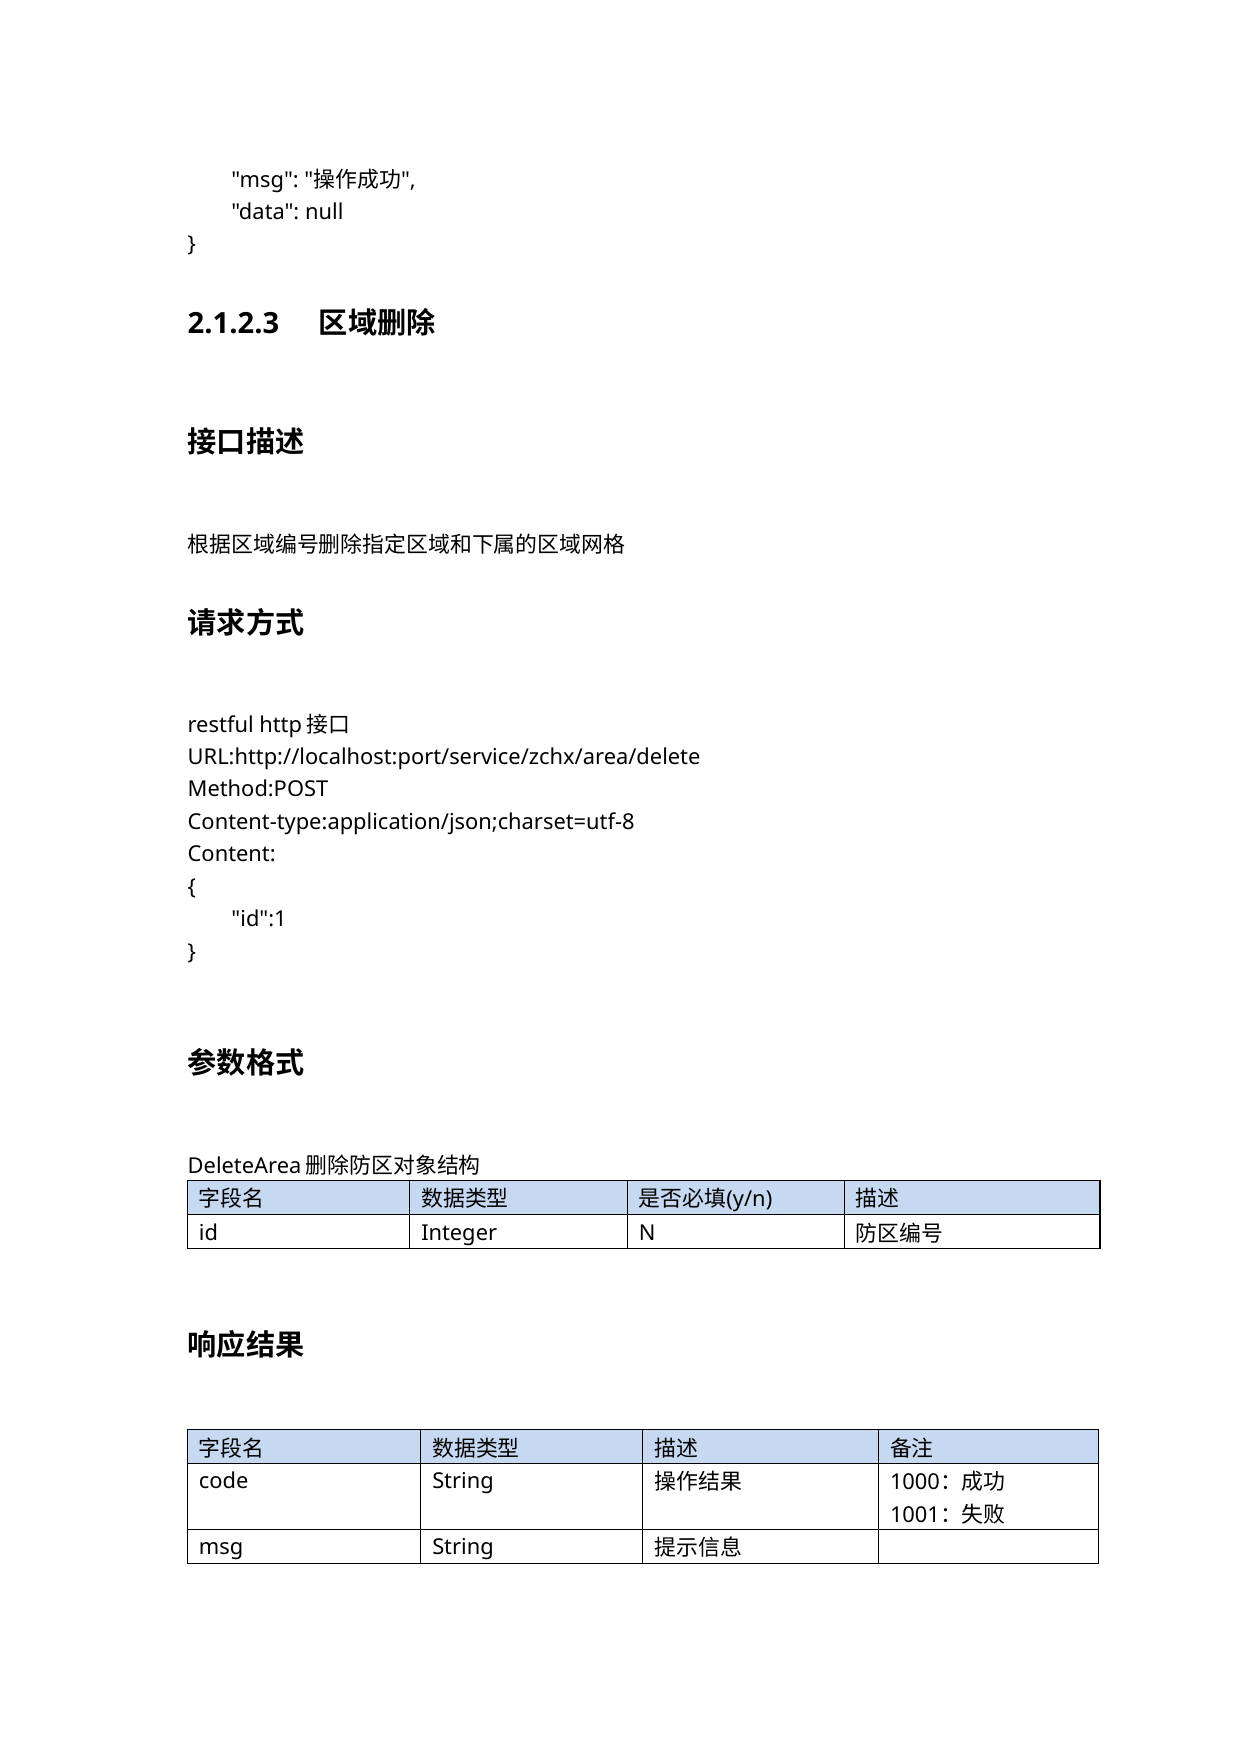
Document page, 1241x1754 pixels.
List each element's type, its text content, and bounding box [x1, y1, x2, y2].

table_cell 操作结果 [643, 1464, 878, 1529]
table_cell String [421, 1530, 642, 1562]
table_header 字段名 [188, 1181, 409, 1214]
table_cell [879, 1530, 1098, 1562]
text } [187, 227, 1053, 259]
table_cell String [421, 1464, 642, 1529]
text Content: [187, 837, 1053, 869]
table_cell id [188, 1215, 409, 1248]
text } [187, 934, 1053, 967]
table_header 备注 [879, 1430, 1098, 1463]
table_cell 提示信息 [643, 1530, 878, 1562]
table_cell msg [188, 1530, 420, 1562]
subtitle 请求方式 [187, 588, 1053, 653]
text restful http接口 [187, 707, 1053, 739]
table_cell Integer [410, 1215, 627, 1248]
table_cell 1000：成功 1001：失败 [879, 1464, 1098, 1529]
text { [187, 869, 1053, 902]
table_header 数据类型 [421, 1430, 642, 1463]
table_header 是否必填(y/n) [628, 1181, 844, 1214]
text "id":1 [187, 902, 1053, 934]
text Content-type:application/json;charset=utf-8 [187, 804, 1053, 837]
table_header 字段名 [188, 1430, 420, 1463]
text URL:http://localhost:port/service/zchx/area/delete [187, 739, 1053, 772]
table_header 数据类型 [410, 1181, 627, 1214]
text Method:POST [187, 772, 1053, 804]
text "data": null [187, 194, 1053, 227]
subtitle 接口描述 [187, 407, 1053, 472]
subtitle 响应结果 [187, 1311, 1053, 1376]
table_header 描述 [845, 1181, 1099, 1214]
table_cell code [188, 1464, 420, 1529]
table_header 描述 [643, 1430, 878, 1463]
text DeleteArea删除防区对象结构 [187, 1147, 1053, 1180]
subtitle 参数格式 [187, 1028, 1053, 1093]
text 根据区域编号删除指定区域和下属的区域网格 [187, 526, 1053, 559]
text "msg": "操作成功", [187, 162, 1053, 194]
subtitle 区域删除 [187, 289, 1053, 354]
table_cell N [628, 1215, 844, 1248]
table_cell 防区编号 [845, 1215, 1099, 1248]
